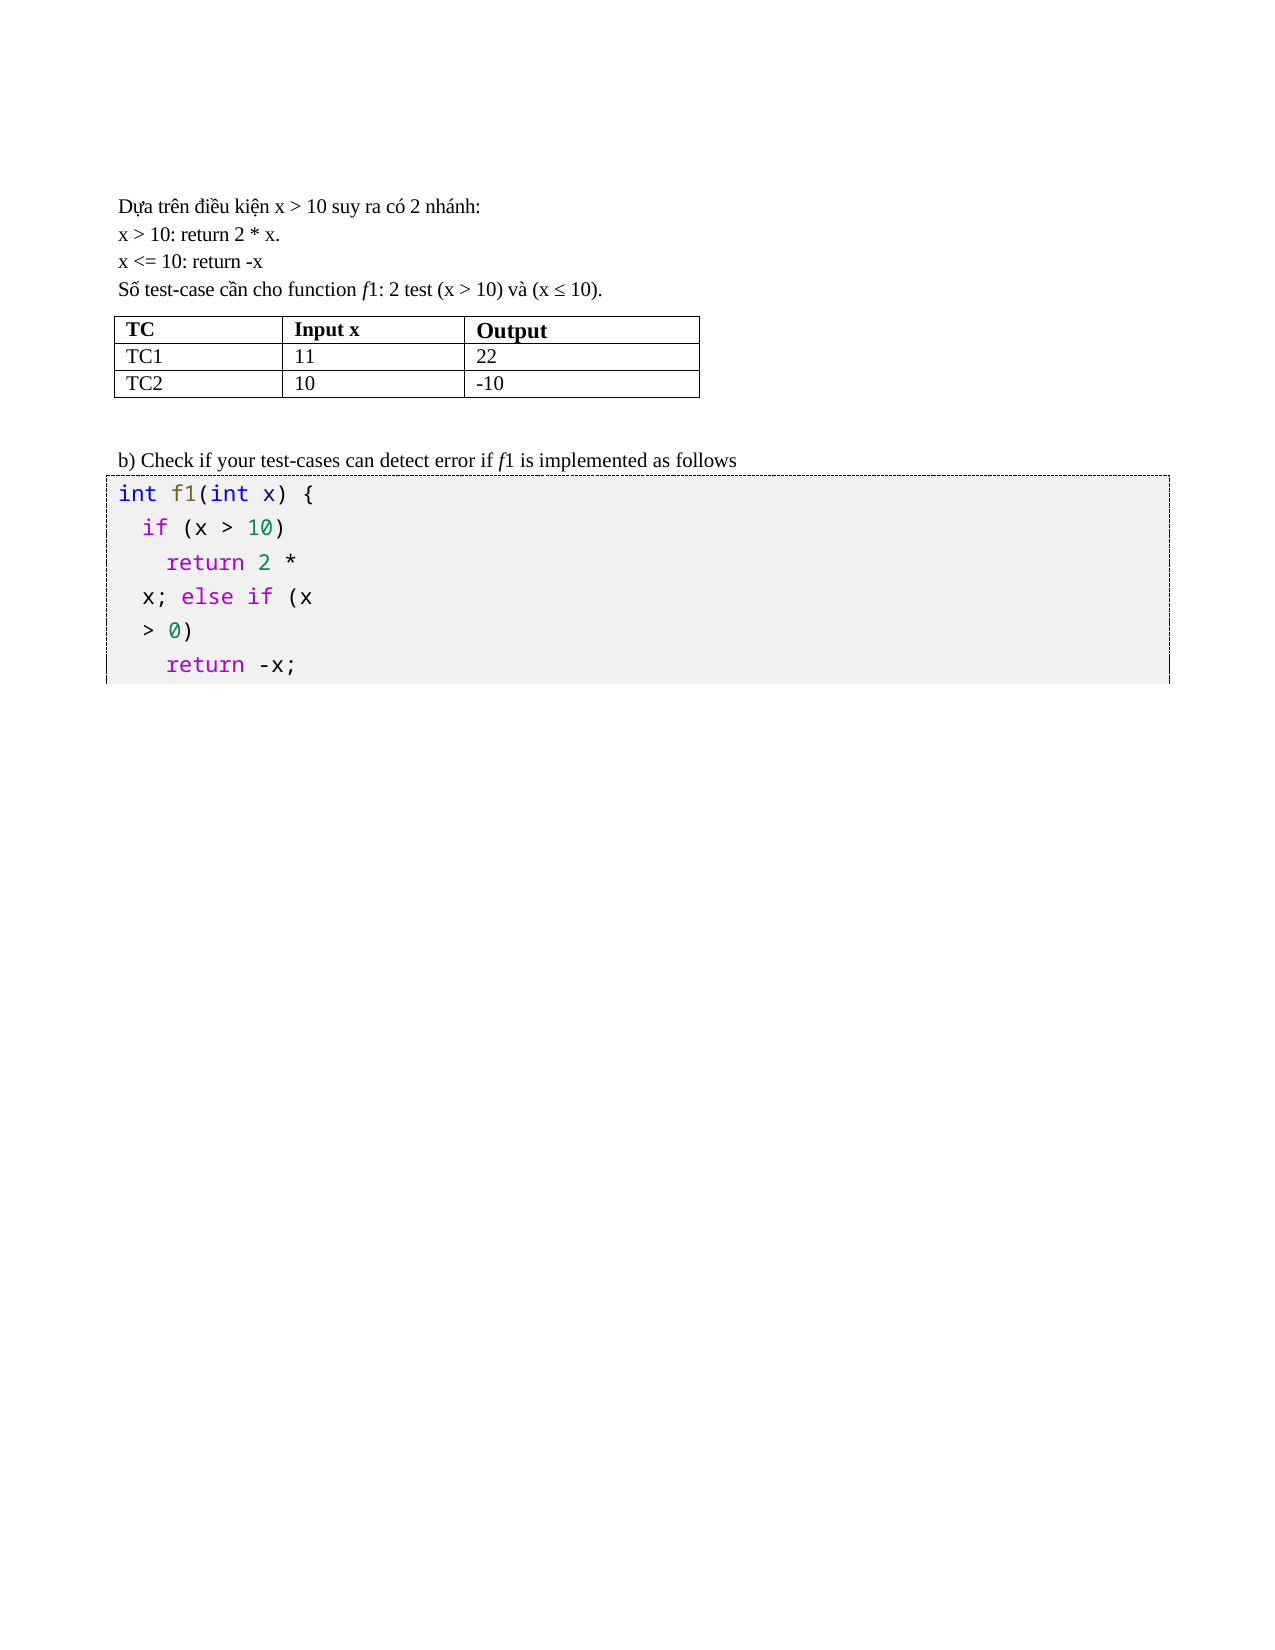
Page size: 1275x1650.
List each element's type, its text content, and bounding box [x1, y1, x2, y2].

table_header Output [465, 317, 699, 343]
table_cell 11 [283, 344, 464, 370]
list Số test-case cần cho function f1: 2 test (x > 10) và (x ≤ 10). [118, 277, 1200, 301]
list Dựa trên điều kiện x > 10 suy ra có 2 nhánh: [118, 194, 1200, 218]
table_header TC [115, 317, 282, 343]
table_cell 10 [283, 371, 464, 397]
table_cell TC2 [115, 371, 282, 397]
table_cell -10 [465, 371, 699, 397]
list Check if your test-cases can detect error if f1 is implemented as follows [118, 448, 1200, 472]
list x > 10: return 2 * x. [118, 222, 1200, 246]
table_cell 22 [465, 344, 699, 370]
table_cell TC1 [115, 344, 282, 370]
table_header Input x [283, 317, 464, 343]
list x <= 10: return -x [118, 249, 1200, 273]
